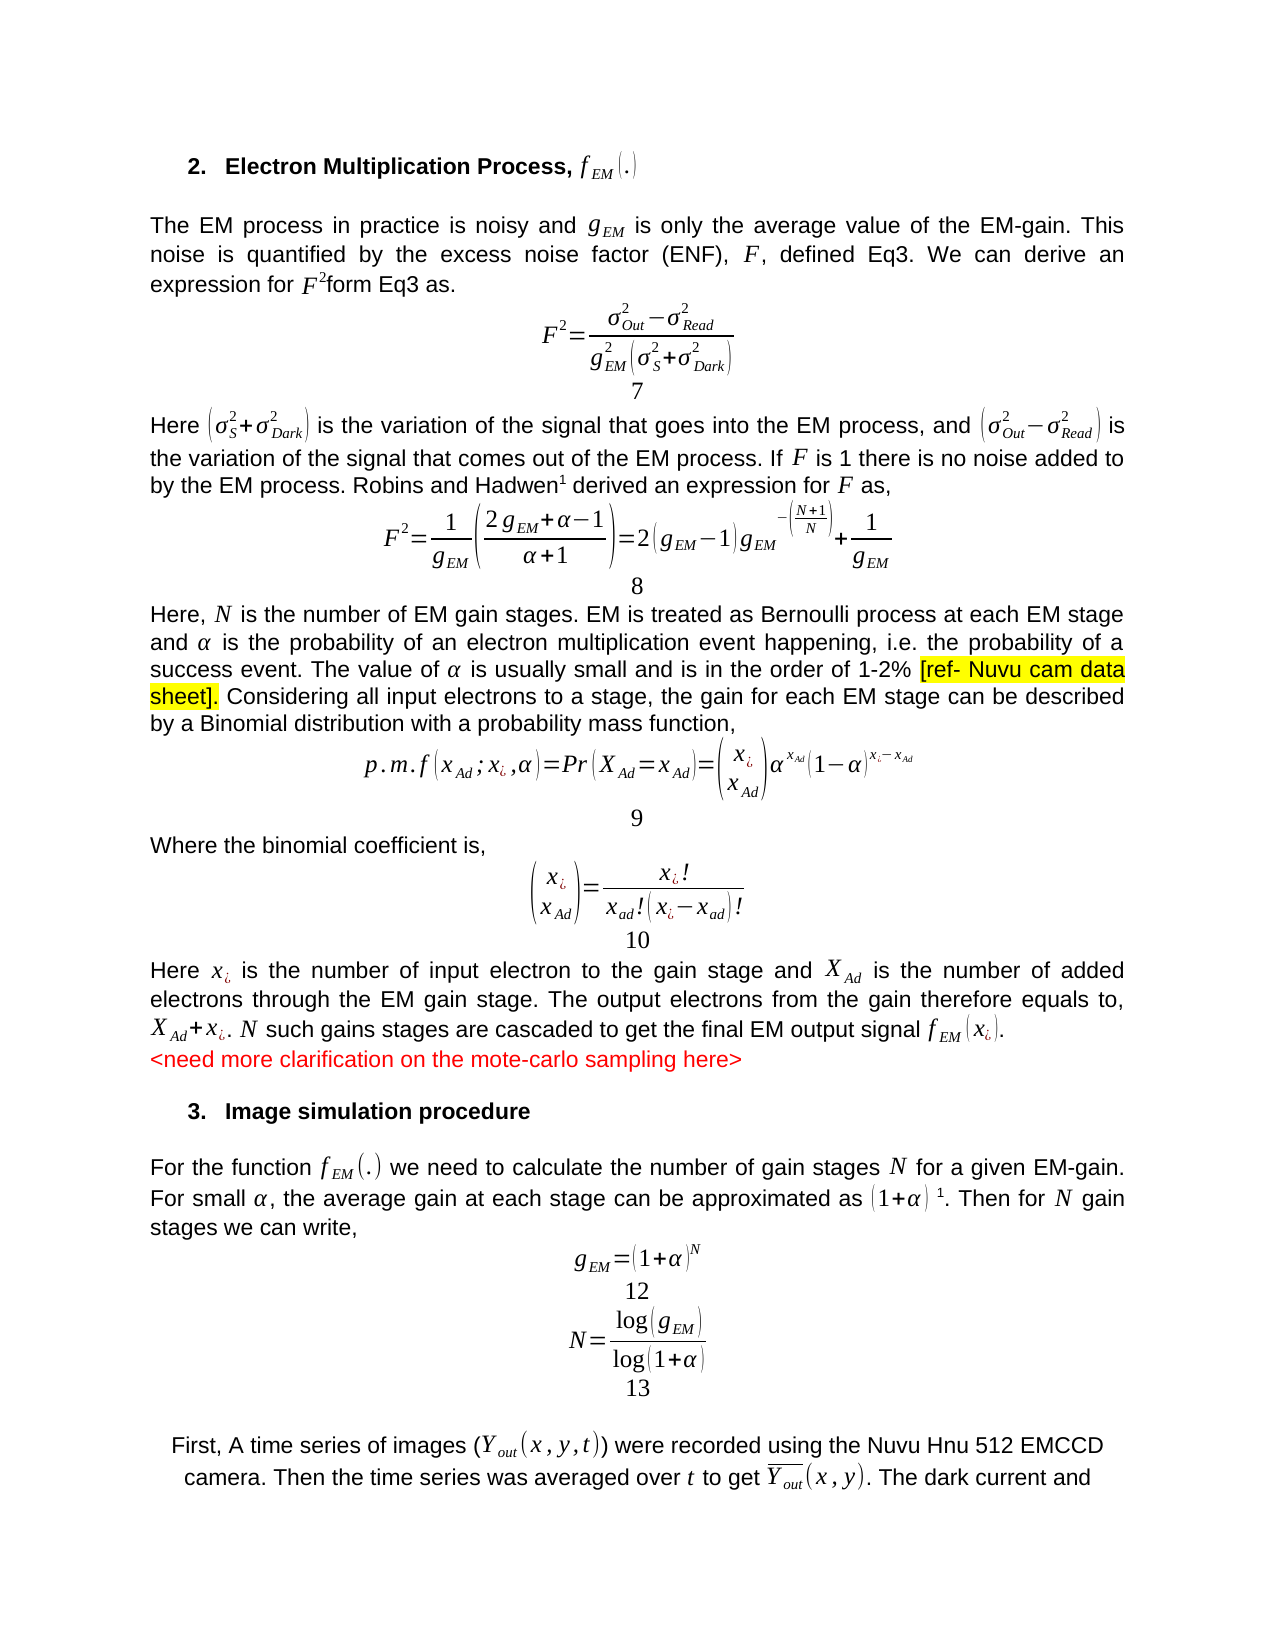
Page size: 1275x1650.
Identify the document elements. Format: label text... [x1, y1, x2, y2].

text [150, 1429, 1125, 1493]
text Here, is the number of EM gain stages. EM is treated as Bernoulli process at each EM stage and is the probability of an electron multiplication event happening, i.e. the probability of a success event. The value of is usually small and is in the order of 1-2% [ref- Nuvu cam data sheet]. Considering all input electrons to a stage, the gain for each EM stage can be described by a Binomial distribution with a probability mass function, [150, 601, 1125, 736]
text Here is the number of input electron to the gain stage and is the number of added electrons through the EM gain stage. The output electrons from the gain therefore equals to, . such gains stages are cascaded to get the final EM output signal . [150, 955, 1125, 1046]
text Here is the variation of the signal that goes into the EM process, and is the variation of the signal that comes out of the EM process. If is 1 there is no noise added to by the EM process. Robins and Hadwen1 derived an expression for as, [150, 405, 1125, 499]
text Where the binomial coefficient is, [150, 832, 1125, 858]
list Electron Multiplication Process, [187, 150, 1125, 183]
text For the function we need to calculate the number of gain stages for a given EM-gain. For small , the average gain at each stage can be approximated as 1. Then for gain stages we can write, [150, 1151, 1125, 1240]
text <need more clarification on the mote-carlo sampling here> [150, 1046, 1125, 1072]
list Image simulation procedure [187, 1098, 1125, 1125]
text The EM process in practice is noisy and is only the average value of the EM-gain. This noise is quantified by the excess noise factor (ENF), , defined Eq3. We can derive an expression for form Eq3 as. [150, 209, 1125, 299]
